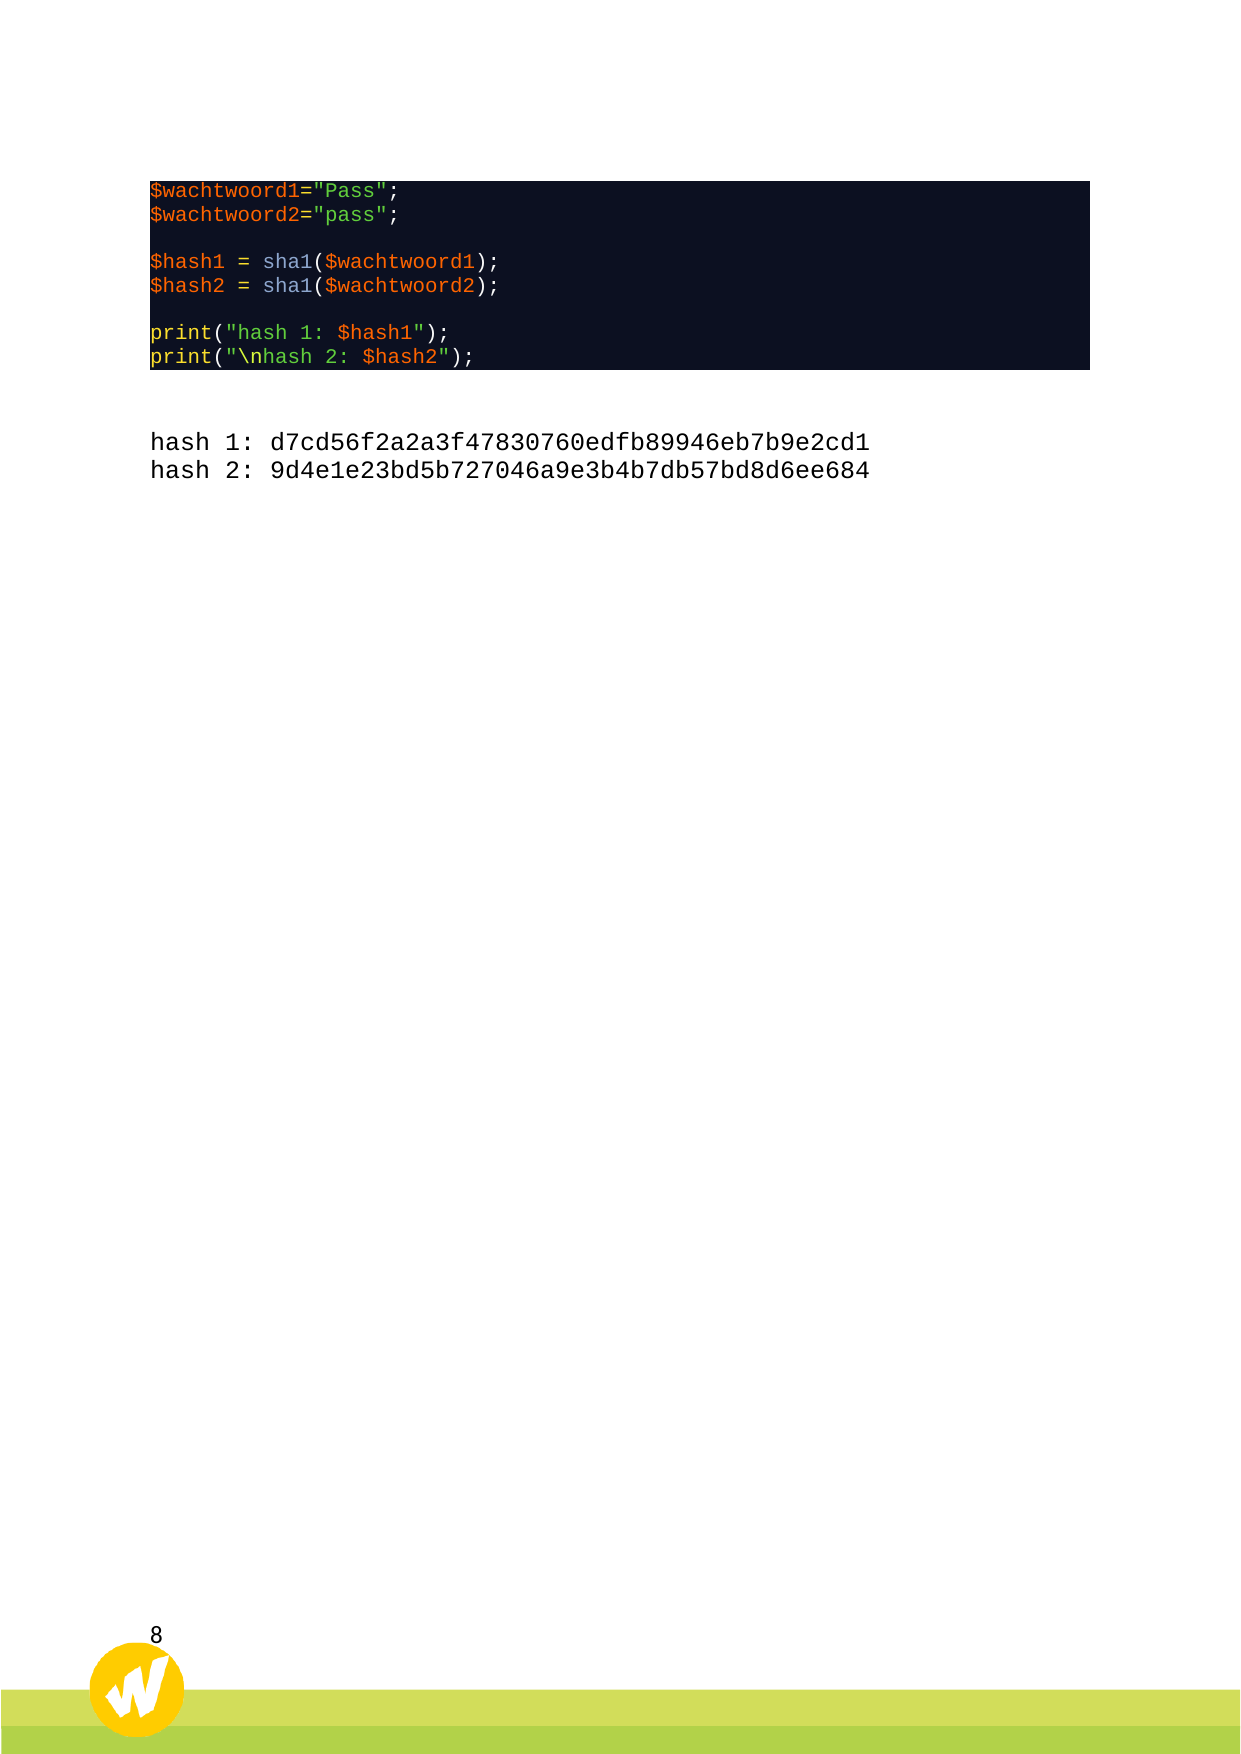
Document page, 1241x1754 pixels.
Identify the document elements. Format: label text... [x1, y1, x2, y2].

text $wachtwoord1="Pass"; $wachtwoord2="pass"; $hash1 = sha1($wachtwoord1); $hash2 = sha1($wachtwoord2); print("hash 1: $hash1"); print("\nhash 2: $hash2"); [150, 181, 1090, 370]
text hash 1: d7cd56f2a2a3f47830760edfb89946eb7b9e2cd1 hash 2: 9d4e1e23bd5b727046a9e3b4b7db57bd8d6ee684 [150, 429, 1090, 486]
picture [86, 1639, 187, 1740]
